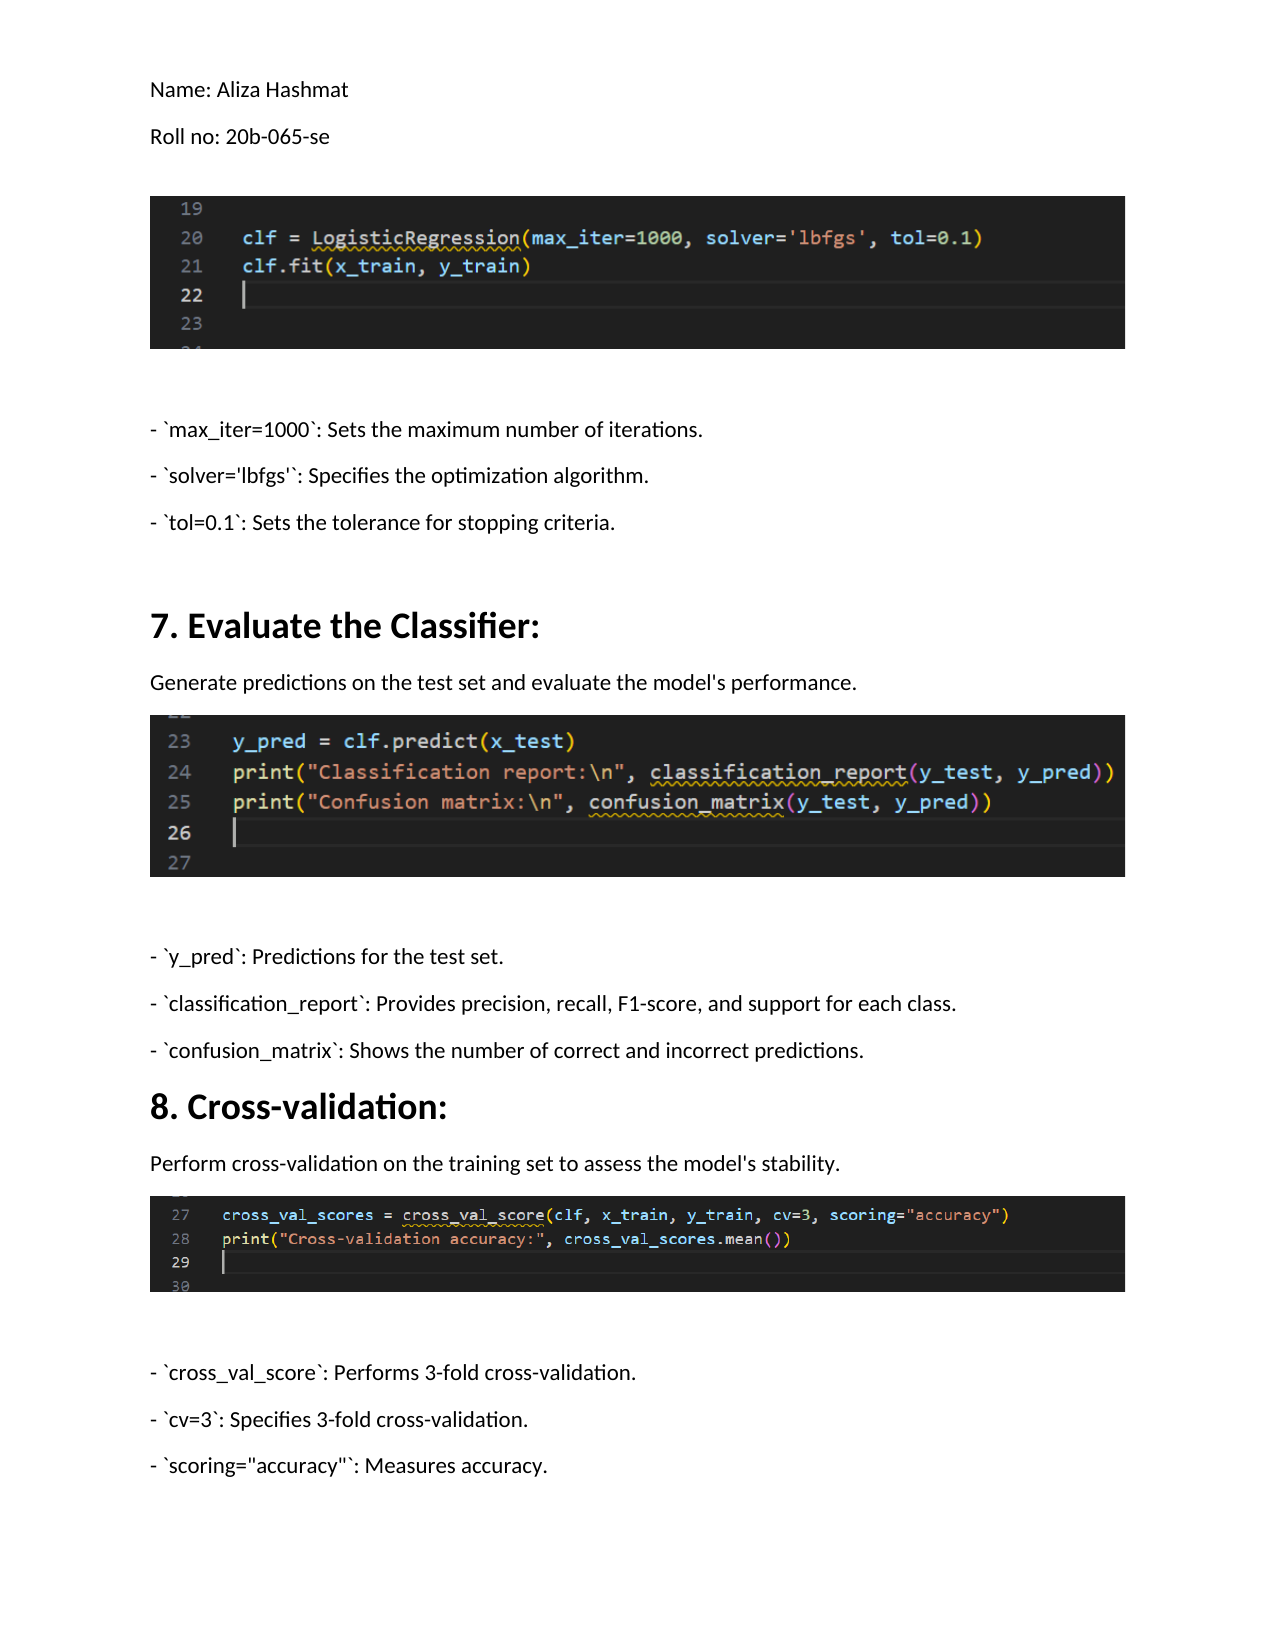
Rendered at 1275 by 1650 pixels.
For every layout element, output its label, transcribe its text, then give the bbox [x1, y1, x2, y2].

picture [150, 196, 1125, 349]
text - `solver='lbfgs'`: Specifies the optimization algorithm. [150, 462, 1125, 490]
picture [150, 1196, 1125, 1292]
text - `scoring="accuracy"`: Measures accuracy. [150, 1452, 1125, 1479]
text - `cross_val_score`: Performs 3-fold cross-validation. [150, 1358, 1125, 1386]
text Perform cross-validation on the training set to assess the model's stability. [150, 1149, 1125, 1177]
text - `max_iter=1000`: Sets the maximum number of iterations. [150, 415, 1125, 443]
text - `y_pred`: Predictions for the test set. [150, 942, 1125, 970]
text 7. Evaluate the Classifier: [150, 602, 1125, 648]
text - `tol=0.1`: Sets the tolerance for stopping criteria. [150, 508, 1125, 537]
text - `cv=3`: Specifies 3-fold cross-validation. [150, 1405, 1125, 1433]
text - `classification_report`: Provides precision, recall, F1-score, and support for each class. [150, 989, 1125, 1017]
text Generate predictions on the test set and evaluate the model's performance. [150, 668, 1125, 696]
text 8. Cross-validation: [150, 1083, 1125, 1129]
picture [150, 715, 1125, 877]
text - `confusion_matrix`: Shows the number of correct and incorrect predictions. [150, 1036, 1125, 1064]
